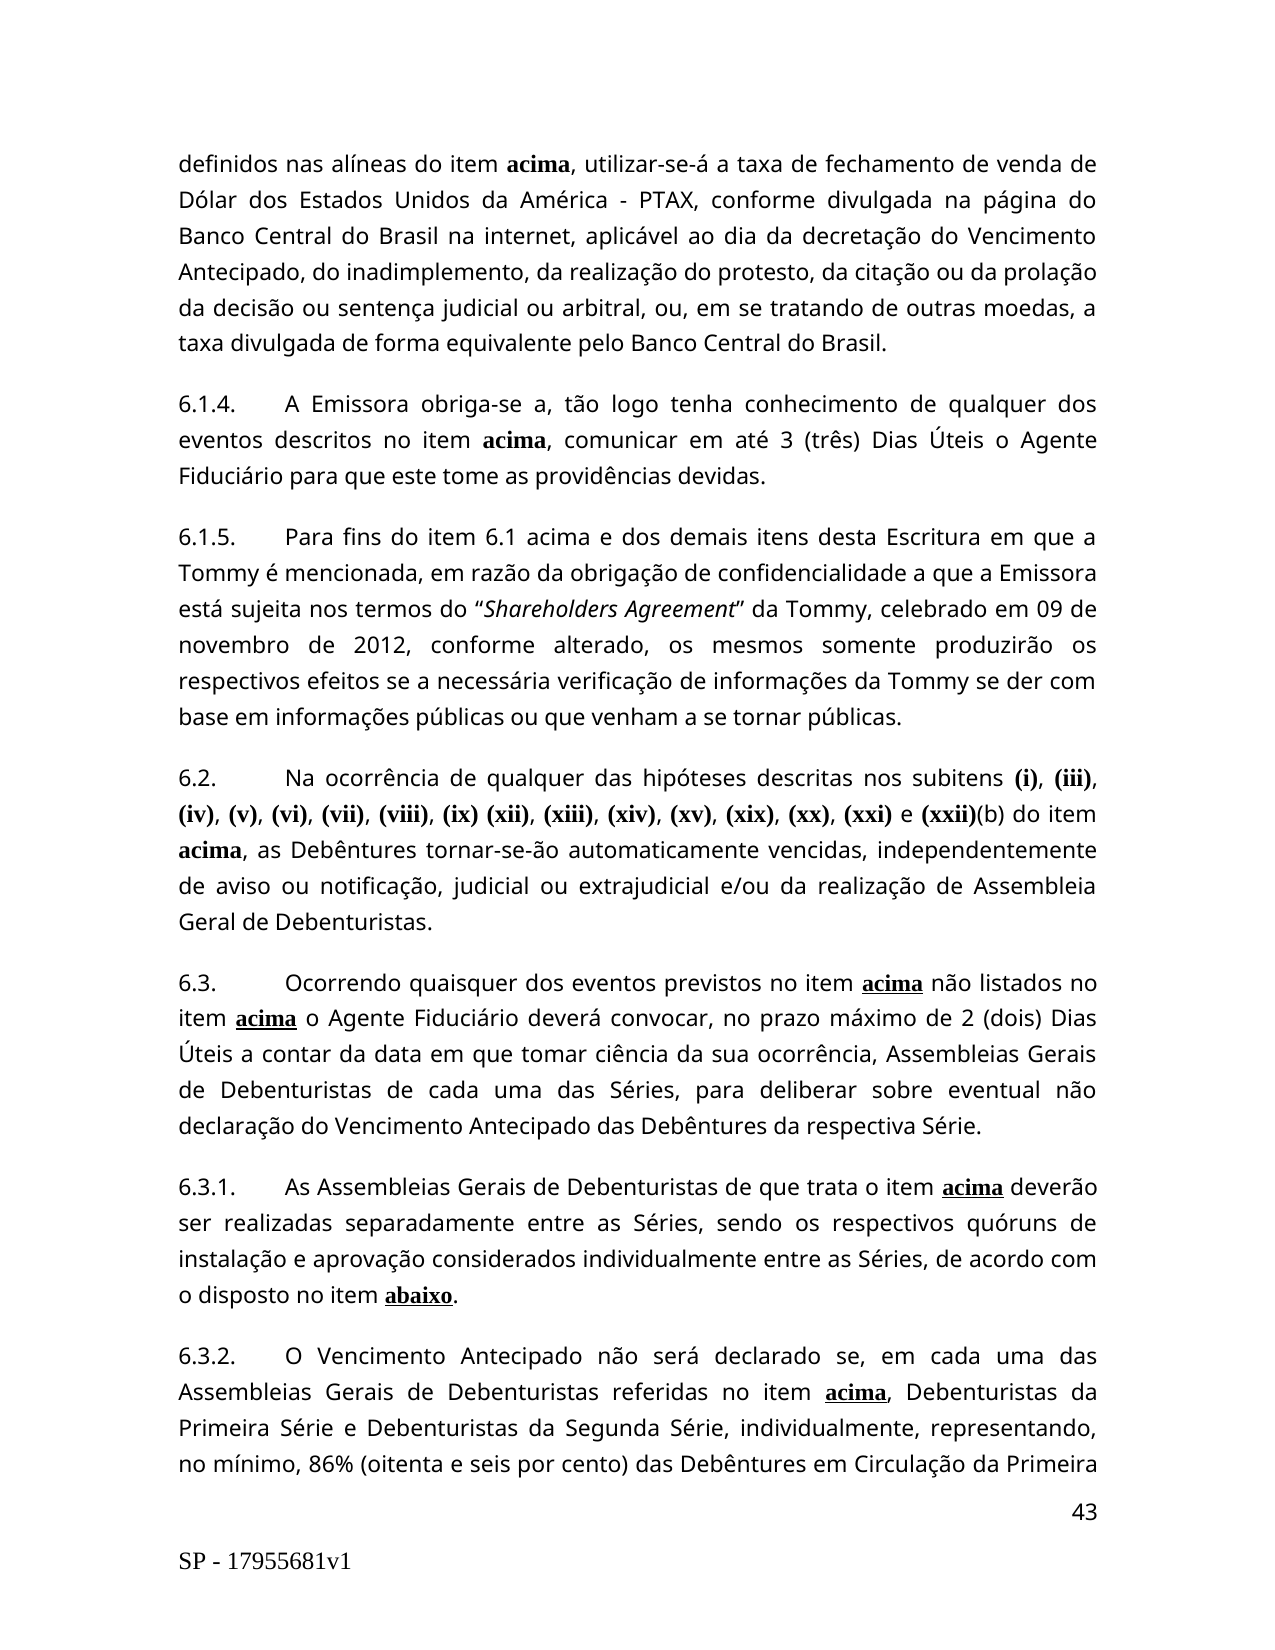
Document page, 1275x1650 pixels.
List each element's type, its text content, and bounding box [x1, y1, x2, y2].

subtitle Ocorrendo quaisquer dos eventos previstos no item 6.1 acima não listados no item 6.2 acima o Agente Fiduciário deverá convocar, no prazo máximo de 2 (dois) Dias Úteis a contar da data em que tomar ciência da sua ocorrência, Assembleias Gerais de Debenturistas de cada uma das Séries, para deliberar sobre eventual não declaração do Vencimento Antecipado das Debêntures da respectiva Série. [178, 966, 1098, 1141]
subtitle Na ocorrência de qualquer das hipóteses descritas nos subitens (i), (iii), (iv), (v), (vi), (vii), (viii), (ix) (xii), (xiii), (xiv), (xv), (xix), (xx), (xxi) e (xxii)(b) do item 6.1 acima, as Debêntures tornar-se-ão automaticamente vencidas, independentemente de aviso ou notificação, judicial ou extrajudicial e/ou da realização de Assembleia Geral de Debenturistas. [178, 762, 1098, 937]
subtitle Para fins do item 6.1 acima e dos demais itens desta Escritura em que a Tommy é mencionada, em razão da obrigação de confidencialidade a que a Emissora está sujeita nos termos do “Shareholders Agreement” da Tommy, celebrado em 09 de novembro de 2012, conforme alterado, os mesmos somente produzirão os respectivos efeitos se a necessária verificação de informações da Tommy se der com base em informações públicas ou que venham a se tornar públicas. [178, 521, 1098, 732]
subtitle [178, 148, 1098, 359]
subtitle As Assembleias Gerais de Debenturistas de que trata o item 6.3 acima deverão ser realizadas separadamente entre as Séries, sendo os respectivos quóruns de instalação e aprovação considerados individualmente entre as Séries, de acordo com o disposto no item 9.3.1 abaixo. [178, 1171, 1098, 1310]
subtitle A Emissora obriga-se a, tão logo tenha conhecimento de qualquer dos eventos descritos no item 6.1 acima, comunicar em até 3 (três) Dias Úteis o Agente Fiduciário para que este tome as providências devidas. [178, 388, 1098, 491]
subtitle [178, 1340, 1098, 1479]
